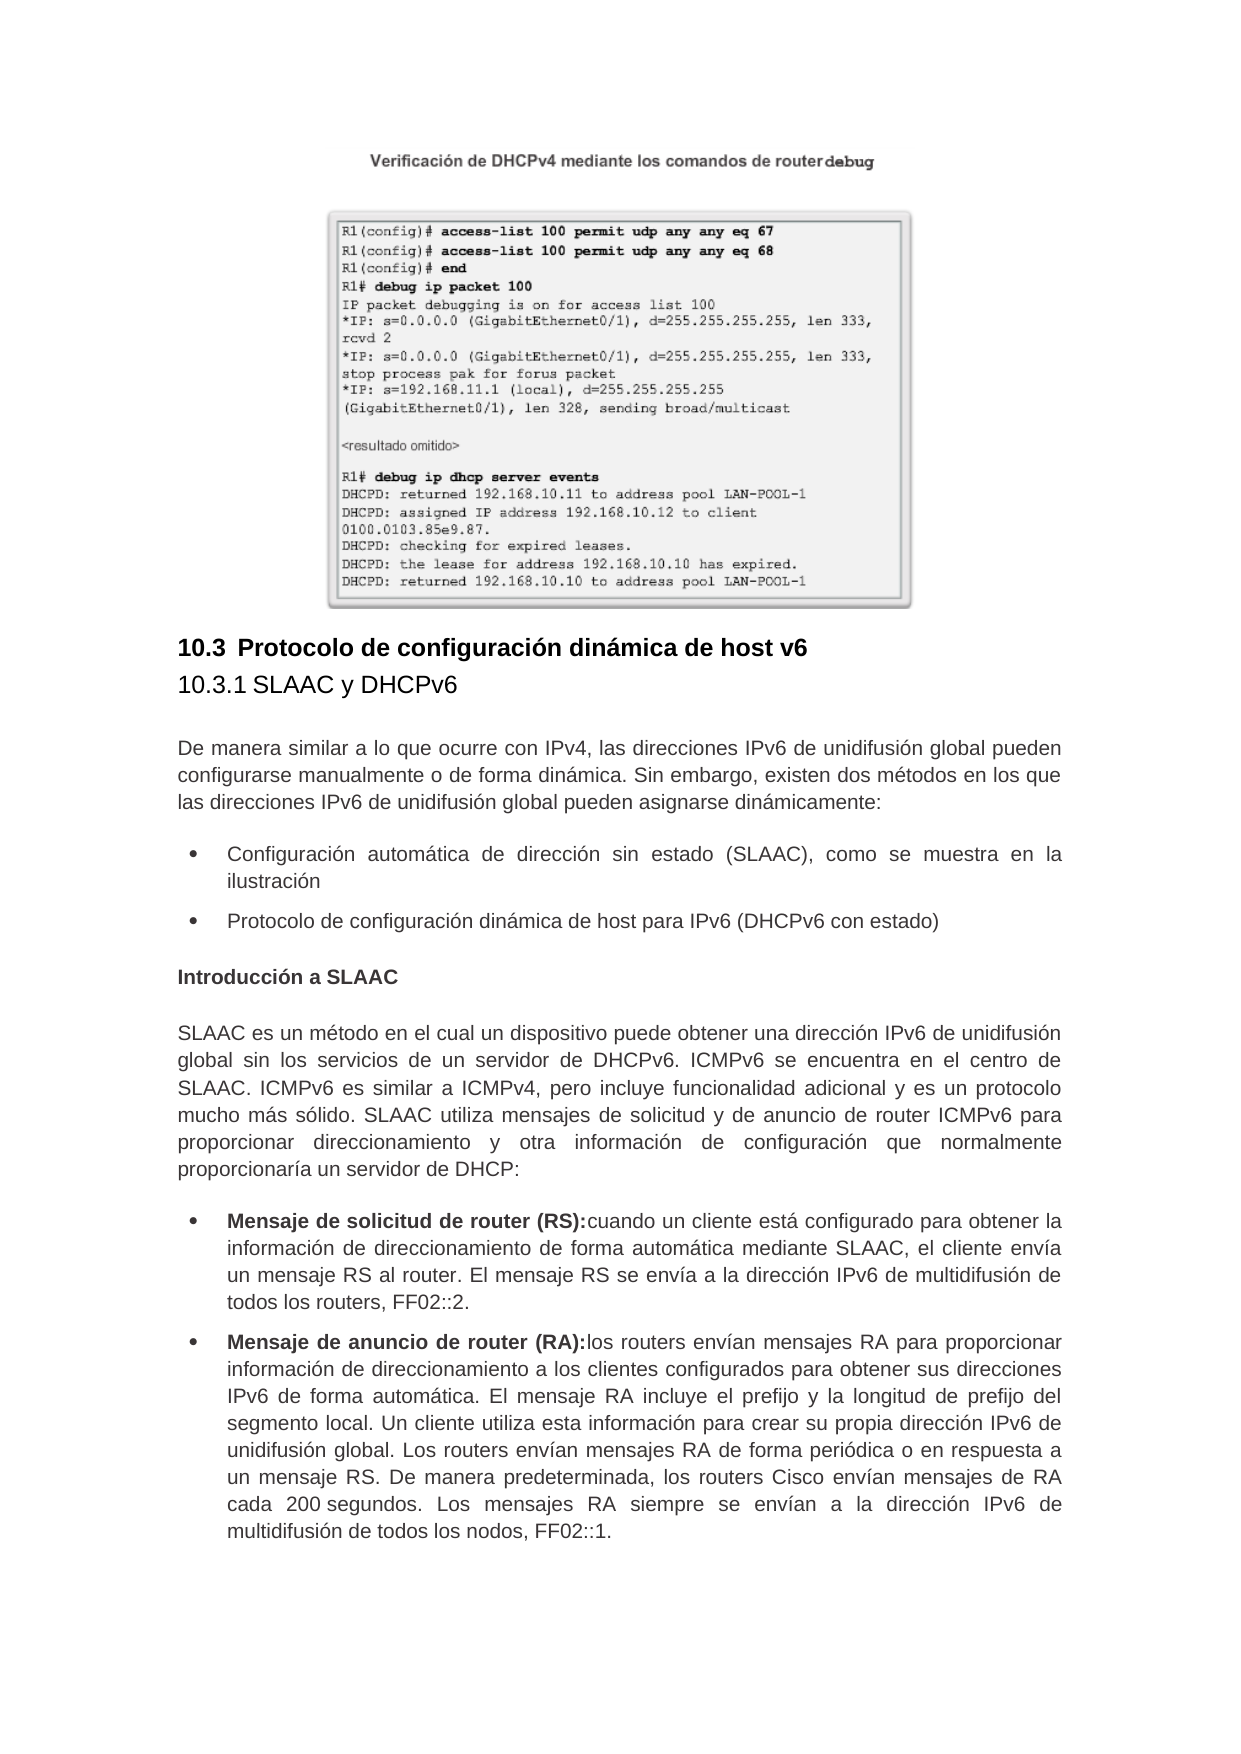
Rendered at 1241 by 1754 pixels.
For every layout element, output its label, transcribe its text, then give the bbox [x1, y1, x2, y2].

text De manera similar a lo que ocurre con IPv4, las direcciones IPv6 de unidifusión global pueden configurarse manualmente o de forma dinámica. Sin embargo, existen dos métodos en los que las direcciones IPv6 de unidifusión global pueden asignarse dinámicamente: [177, 733, 1063, 814]
list Mensaje de anuncio de router (RA):los routers envían mensajes RA para proporcionar información de direccionamiento a los clientes configurados para obtener sus direcciones IPv6 de forma automática. El mensaje RA incluye el prefijo y la longitud de prefijo del segmento local. Un cliente utiliza esta información para crear su propia dirección IPv6 de unidifusión global. Los routers envían mensajes RA de forma periódica o en respuesta a un mensaje RS. De manera predeterminada, los routers Cisco envían mensajes de RA cada 200 segundos. Los mensajes RA siempre se envían a la dirección IPv6 de multidifusión de todos los nodos, FF02::1. [189, 1326, 1063, 1543]
subtitle Protocolo de configuración dinámica de host v6 [177, 633, 1063, 662]
picture [325, 147, 916, 609]
list Mensaje de solicitud de router (RS):cuando un cliente está configurado para obtener la información de direccionamiento de forma automática mediante SLAAC, el cliente envía un mensaje RS al router. El mensaje RS se envía a la dirección IPv6 de multidifusión de todos los routers, FF02::2. [189, 1206, 1063, 1314]
list Protocolo de configuración dinámica de host para IPv6 (DHCPv6 con estado) [189, 906, 1063, 933]
text Introducción a SLAAC [177, 962, 1063, 989]
text SLAAC es un método en el cual un dispositivo puede obtener una dirección IPv6 de unidifusión global sin los servicios de un servidor de DHCPv6. ICMPv6 se encuentra en el centro de SLAAC. ICMPv6 es similar a ICMPv4, pero incluye funcionalidad adicional y es un protocolo mucho más sólido. SLAAC utiliza mensajes de solicitud y de anuncio de router ICMPv6 para proporcionar direccionamiento y otra información de configuración que normalmente proporcionaría un servidor de DHCP: [177, 1018, 1063, 1181]
subtitle SLAAC y DHCPv6 [177, 671, 1063, 699]
list Configuración automática de dirección sin estado (SLAAC), como se muestra en la ilustración [189, 839, 1063, 893]
